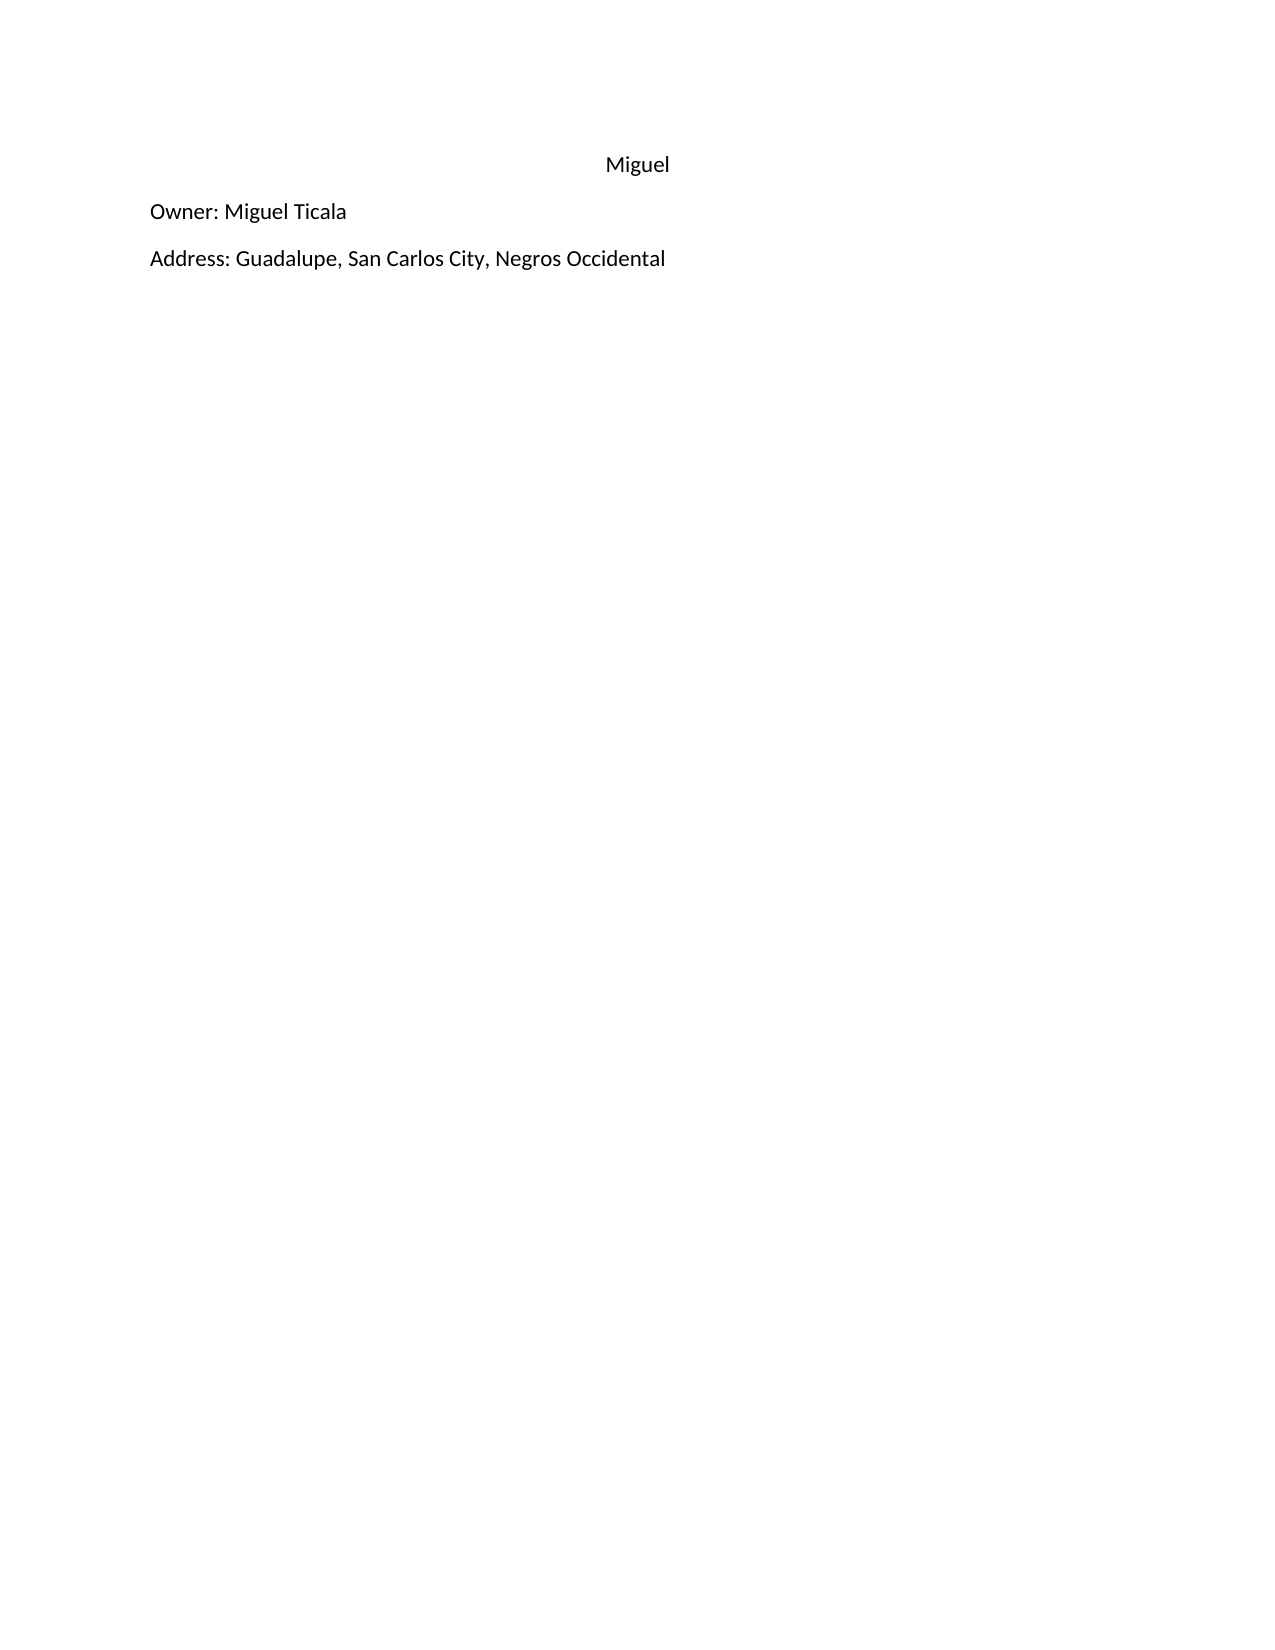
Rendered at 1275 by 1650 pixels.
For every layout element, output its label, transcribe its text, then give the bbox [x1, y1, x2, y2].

text Owner: Miguel Ticala [150, 197, 1125, 225]
text Miguel [150, 150, 1125, 178]
text Address: Guadalupe, San Carlos City, Negros Occidental [150, 244, 1125, 272]
